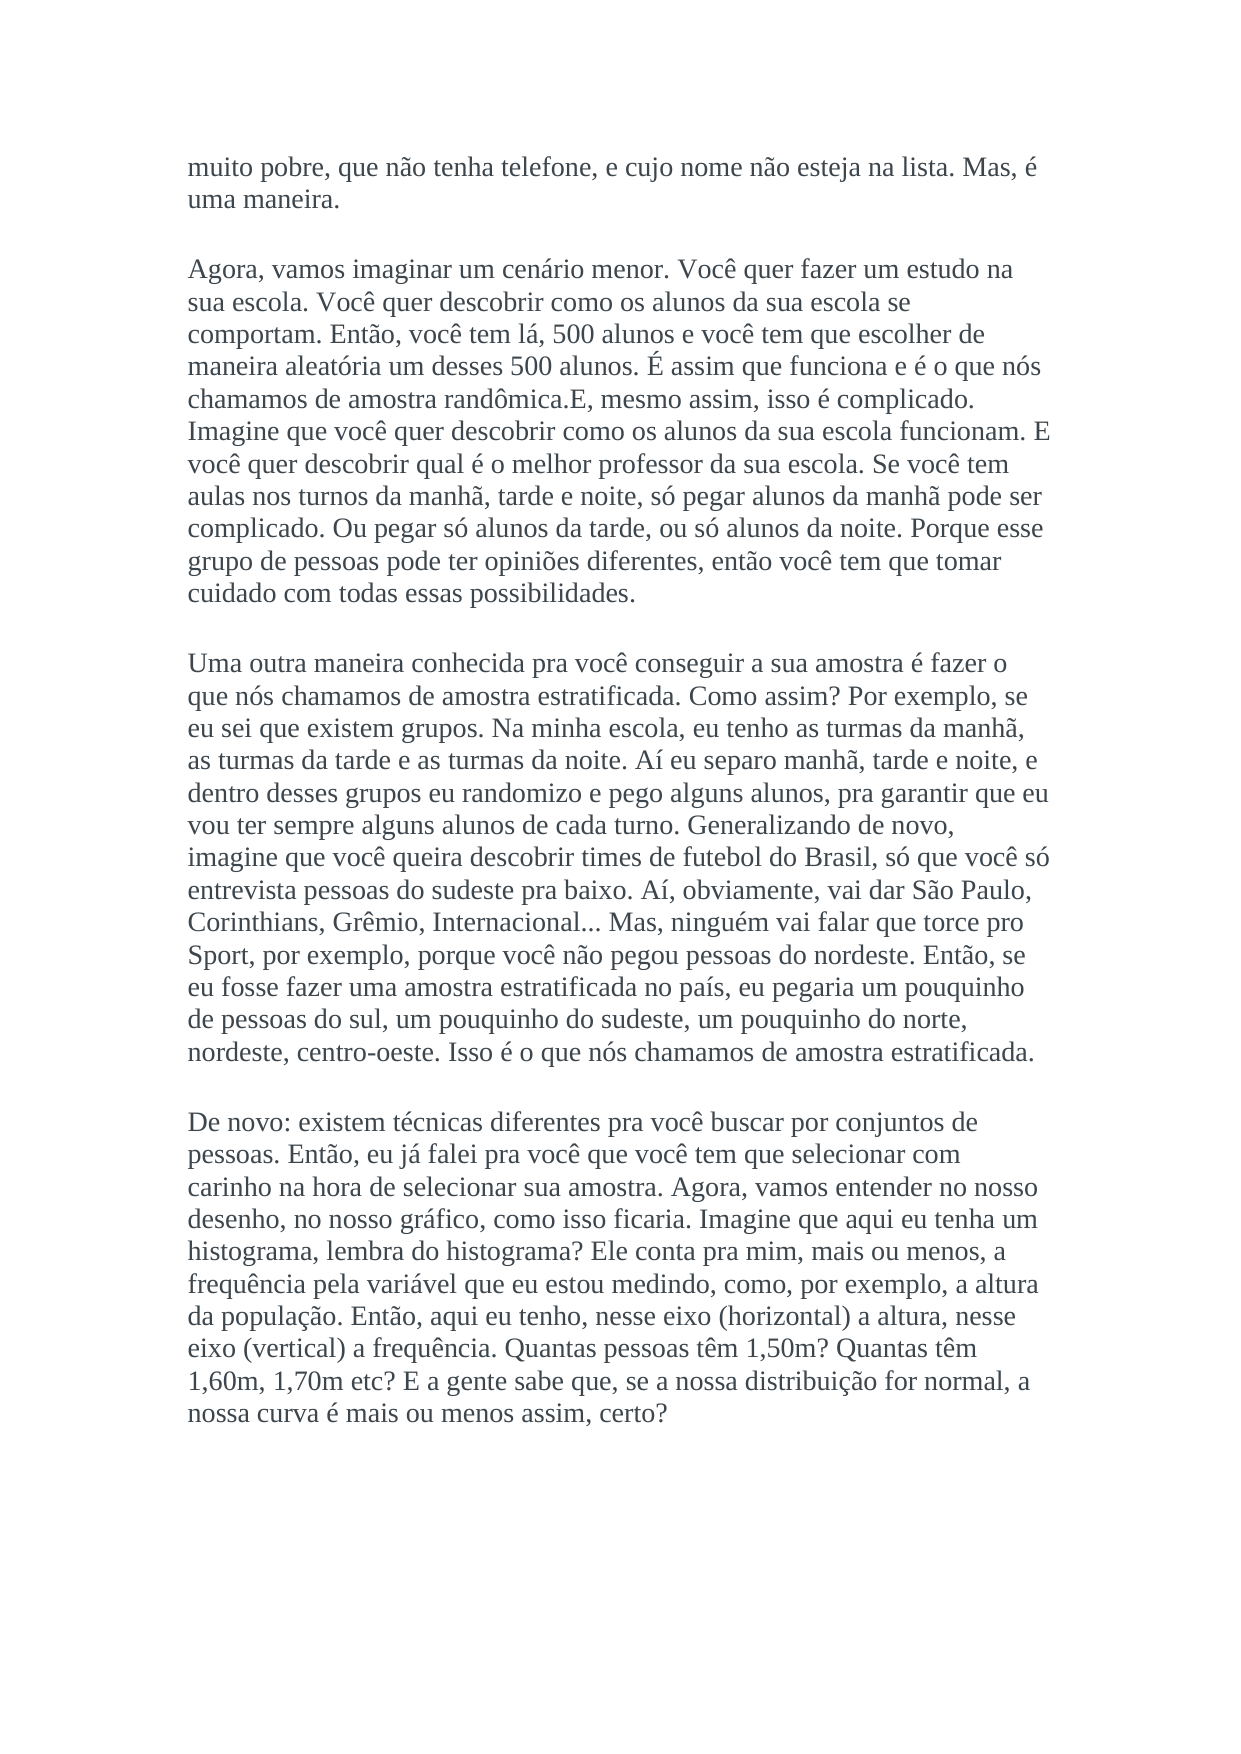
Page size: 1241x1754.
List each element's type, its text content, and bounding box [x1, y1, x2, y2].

text Agora, vamos imaginar um cenário menor. Você quer fazer um estudo na sua escola. Você quer descobrir como os alunos da sua escola se comportam. Então, você tem lá, 500 alunos e você tem que escolher de maneira aleatória um desses 500 alunos. É assim que funciona e é o que nós chamamos de amostra randômica.E, mesmo assim, isso é complicado. Imagine que você quer descobrir como os alunos da sua escola funcionam. E você quer descobrir qual é o melhor professor da sua escola. Se você tem aulas nos turnos da manhã, tarde e noite, só pegar alunos da manhã pode ser complicado. Ou pegar só alunos da tarde, ou só alunos da noite. Porque esse grupo de pessoas pode ter opiniões diferentes, então você tem que tomar cuidado com todas essas possibilidades. [187, 252, 1053, 609]
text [187, 150, 1053, 215]
text Uma outra maneira conhecida pra você conseguir a sua amostra é fazer o que nós chamamos de amostra estratificada. Como assim? Por exemplo, se eu sei que existem grupos. Na minha escola, eu tenho as turmas da manhã, as turmas da tarde e as turmas da noite. Aí eu separo manhã, tarde e noite, e dentro desses grupos eu randomizo e pego alguns alunos, pra garantir que eu vou ter sempre alguns alunos de cada turno. Generalizando de novo, imagine que você queira descobrir times de futebol do Brasil, só que você só entrevista pessoas do sudeste pra baixo. Aí, obviamente, vai dar São Paulo, Corinthians, Grêmio, Internacional... Mas, ninguém vai falar que torce pro Sport, por exemplo, porque você não pegou pessoas do nordeste. Então, se eu fosse fazer uma amostra estratificada no país, eu pegaria um pouquinho de pessoas do sul, um pouquinho do sudeste, um pouquinho do norte, nordeste, centro-oeste. Isso é o que nós chamamos de amostra estratificada. [187, 646, 1053, 1067]
text De novo: existem técnicas diferentes pra você buscar por conjuntos de pessoas. Então, eu já falei pra você que você tem que selecionar com carinho na hora de selecionar sua amostra. Agora, vamos entender no nosso desenho, no nosso gráfico, como isso ficaria. Imagine que aqui eu tenha um histograma, lembra do histograma? Ele conta pra mim, mais ou menos, a frequência pela variável que eu estou medindo, como, por exemplo, a altura da população. Então, aqui eu tenho, nesse eixo (horizontal) a altura, nesse eixo (vertical) a frequência. Quantas pessoas têm 1,50m? Quantas têm 1,60m, 1,70m etc? E a gente sabe que, se a nossa distribuição for normal, a nossa curva é mais ou menos assim, certo? [187, 1105, 1053, 1429]
